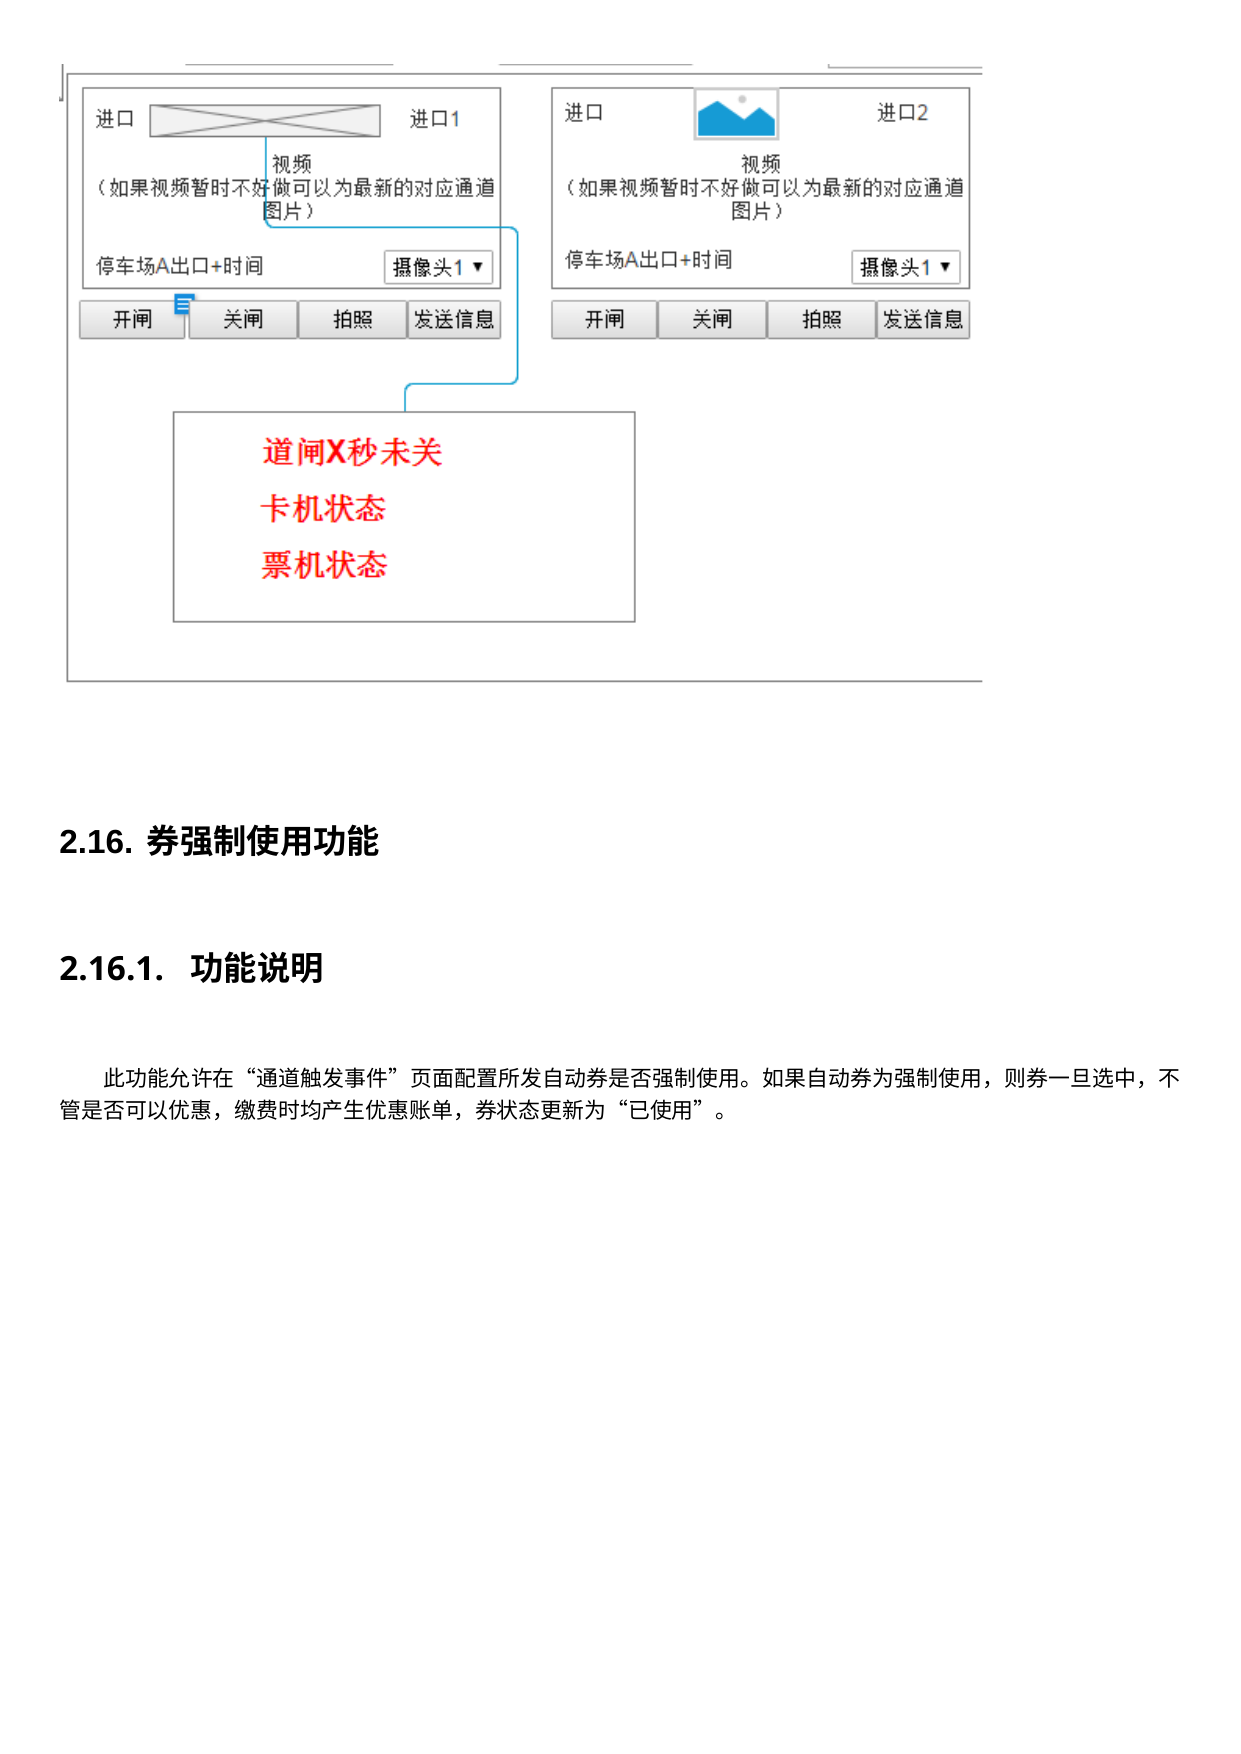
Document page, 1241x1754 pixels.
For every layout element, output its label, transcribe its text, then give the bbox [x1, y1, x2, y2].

picture [59, 64, 983, 698]
subtitle 券强制使用功能 [59, 807, 1181, 872]
text 此功能允许在“通道触发事件”页面配置所发自动券是否强制使用。如果自动券为强制使用，则券一旦选中，不管是否可以优惠，缴费时均产生优惠账单，券状态更新为“已使用”。 [59, 1060, 1181, 1125]
subtitle 功能说明 [59, 933, 1181, 998]
